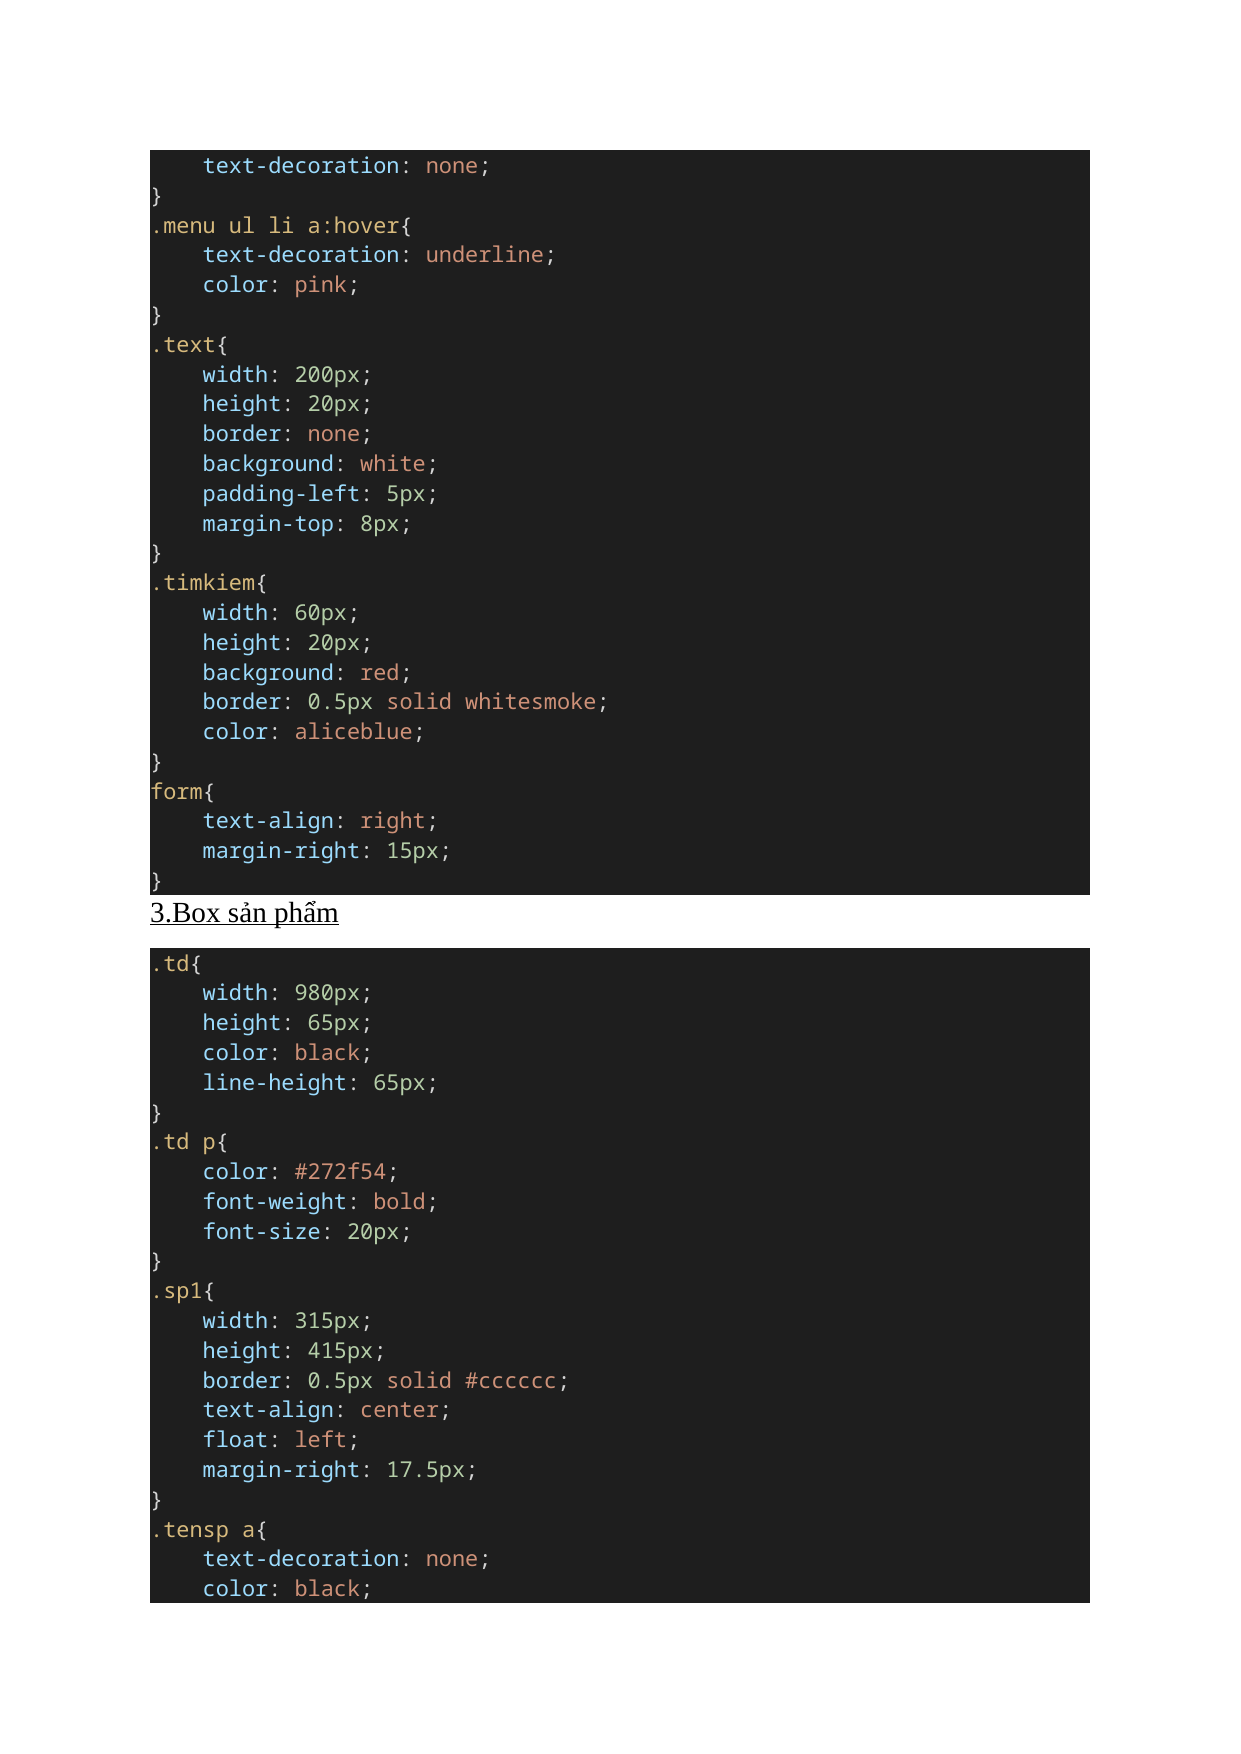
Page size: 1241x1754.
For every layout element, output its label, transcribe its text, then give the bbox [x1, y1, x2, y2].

text .tensp a{ [150, 1514, 1090, 1543]
text height: 415px; [150, 1335, 1090, 1365]
text .sp1{ [150, 1275, 1090, 1305]
text width: 200px; [150, 358, 1090, 388]
text color: black; [150, 1037, 1090, 1067]
text width: 315px; [150, 1305, 1090, 1335]
text background: red; [150, 656, 1090, 686]
text .text{ [150, 329, 1090, 358]
text margin-top: 8px; [150, 507, 1090, 537]
text border: 0.5px solid #cccccc; [150, 1365, 1090, 1394]
text } [150, 1097, 1090, 1126]
text width: 60px; [150, 597, 1090, 627]
text form{ [150, 776, 1090, 805]
text } [150, 1246, 1090, 1275]
text font-size: 20px; [150, 1216, 1090, 1246]
text width: 980px; [150, 977, 1090, 1007]
text background: white; [150, 448, 1090, 478]
text height: 65px; [150, 1007, 1090, 1037]
text color: black; [150, 1573, 1090, 1603]
text color: #272f54; [150, 1156, 1090, 1186]
text .td p{ [150, 1126, 1090, 1156]
text 3.Box sản phẩm [150, 895, 1090, 928]
text text-decoration: none; [150, 150, 1090, 180]
text } [150, 299, 1090, 329]
text } [150, 537, 1090, 567]
text font-weight: bold; [150, 1186, 1090, 1216]
text .td{ [150, 948, 1090, 977]
text } [150, 746, 1090, 776]
text } [150, 1484, 1090, 1514]
text border: 0.5px solid whitesmoke; [150, 686, 1090, 716]
text float: left; [150, 1424, 1090, 1454]
text } [150, 865, 1090, 895]
text text-align: right; [150, 805, 1090, 835]
text margin-right: 15px; [150, 835, 1090, 865]
text } [150, 180, 1090, 209]
text .timkiem{ [150, 567, 1090, 597]
text line-height: 65px; [150, 1067, 1090, 1097]
text height: 20px; [150, 627, 1090, 656]
text padding-left: 5px; [150, 478, 1090, 507]
text margin-right: 17.5px; [150, 1454, 1090, 1484]
text border: none; [150, 418, 1090, 448]
text color: pink; [150, 269, 1090, 299]
text text-align: center; [150, 1394, 1090, 1424]
text height: 20px; [150, 388, 1090, 418]
text text-decoration: none; [150, 1543, 1090, 1573]
text text-decoration: underline; [150, 239, 1090, 269]
text color: aliceblue; [150, 716, 1090, 746]
text .menu ul li a:hover{ [150, 209, 1090, 239]
